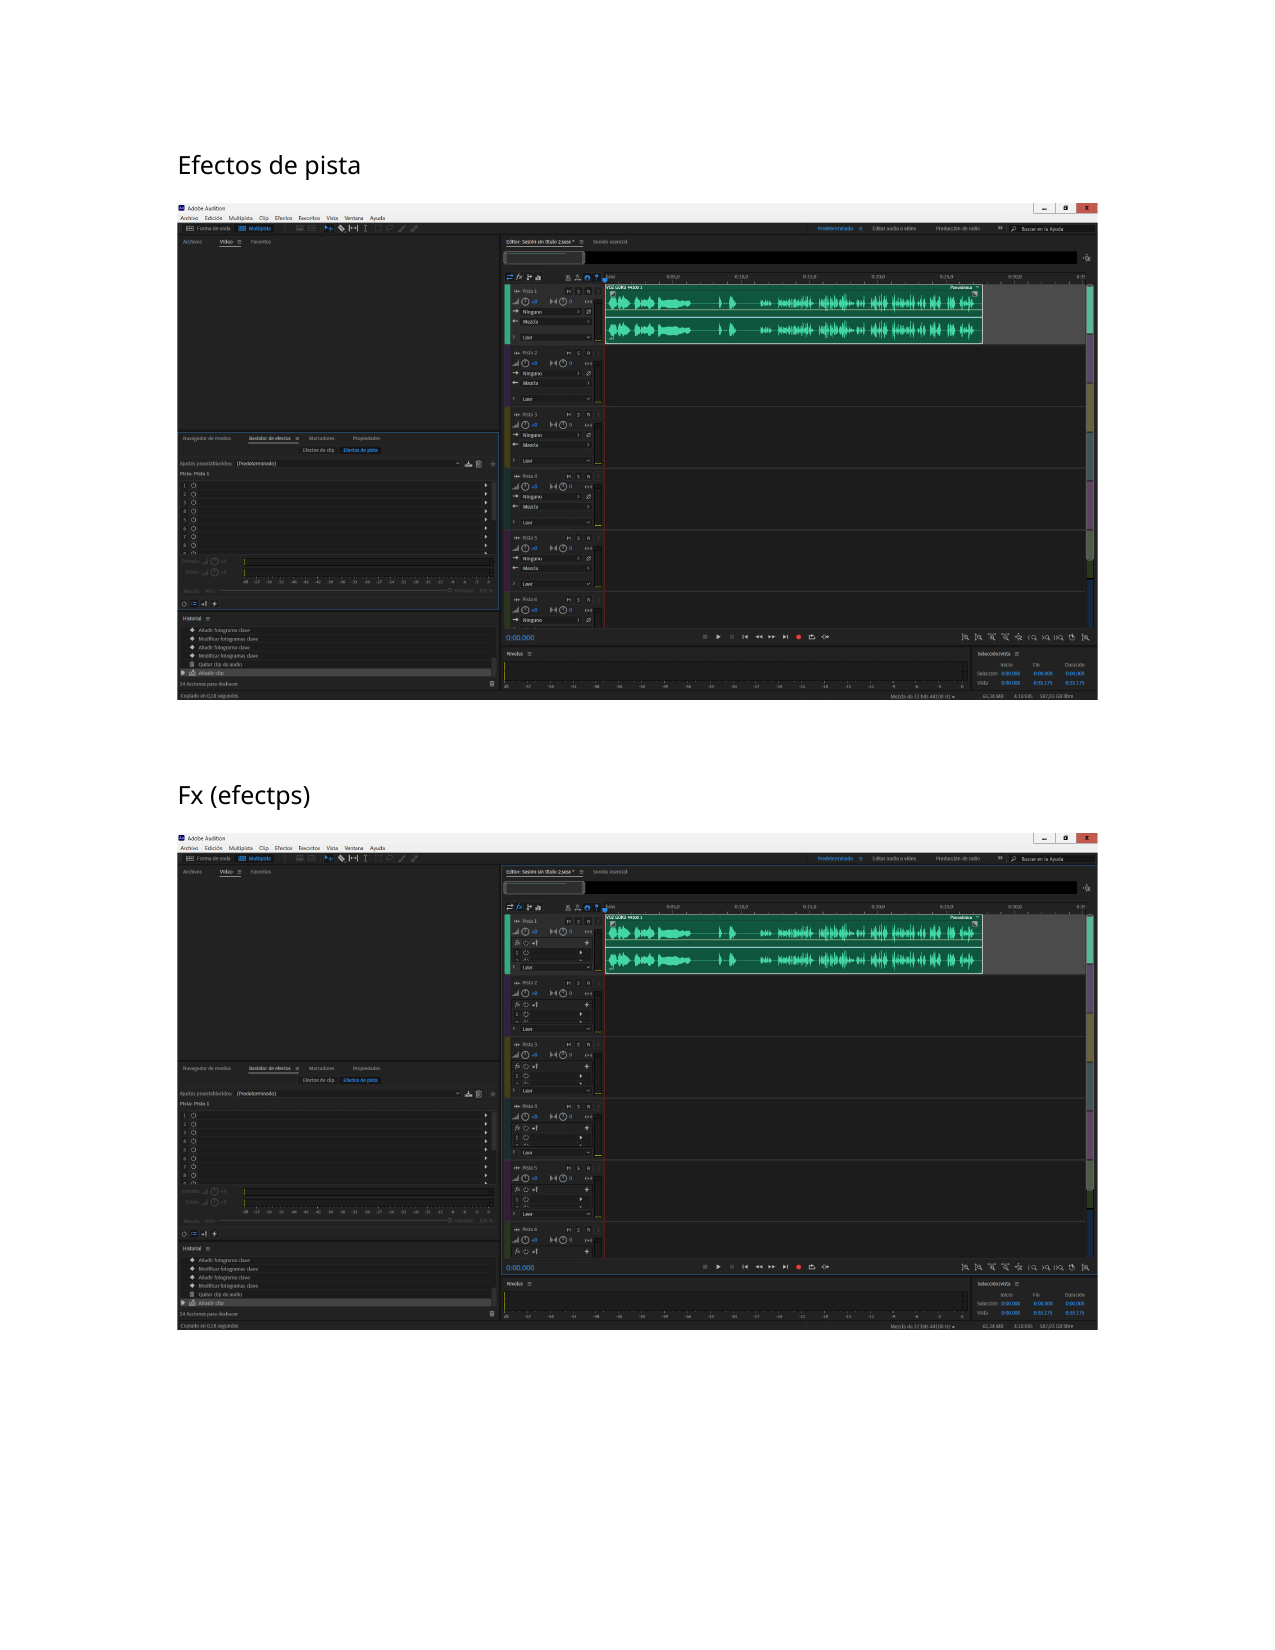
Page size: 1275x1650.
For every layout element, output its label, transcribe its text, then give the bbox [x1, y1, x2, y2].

picture [177, 833, 1098, 1330]
text Efectos de pista [177, 148, 1098, 182]
text Fx (efectps) [177, 777, 1098, 811]
picture [177, 203, 1098, 700]
